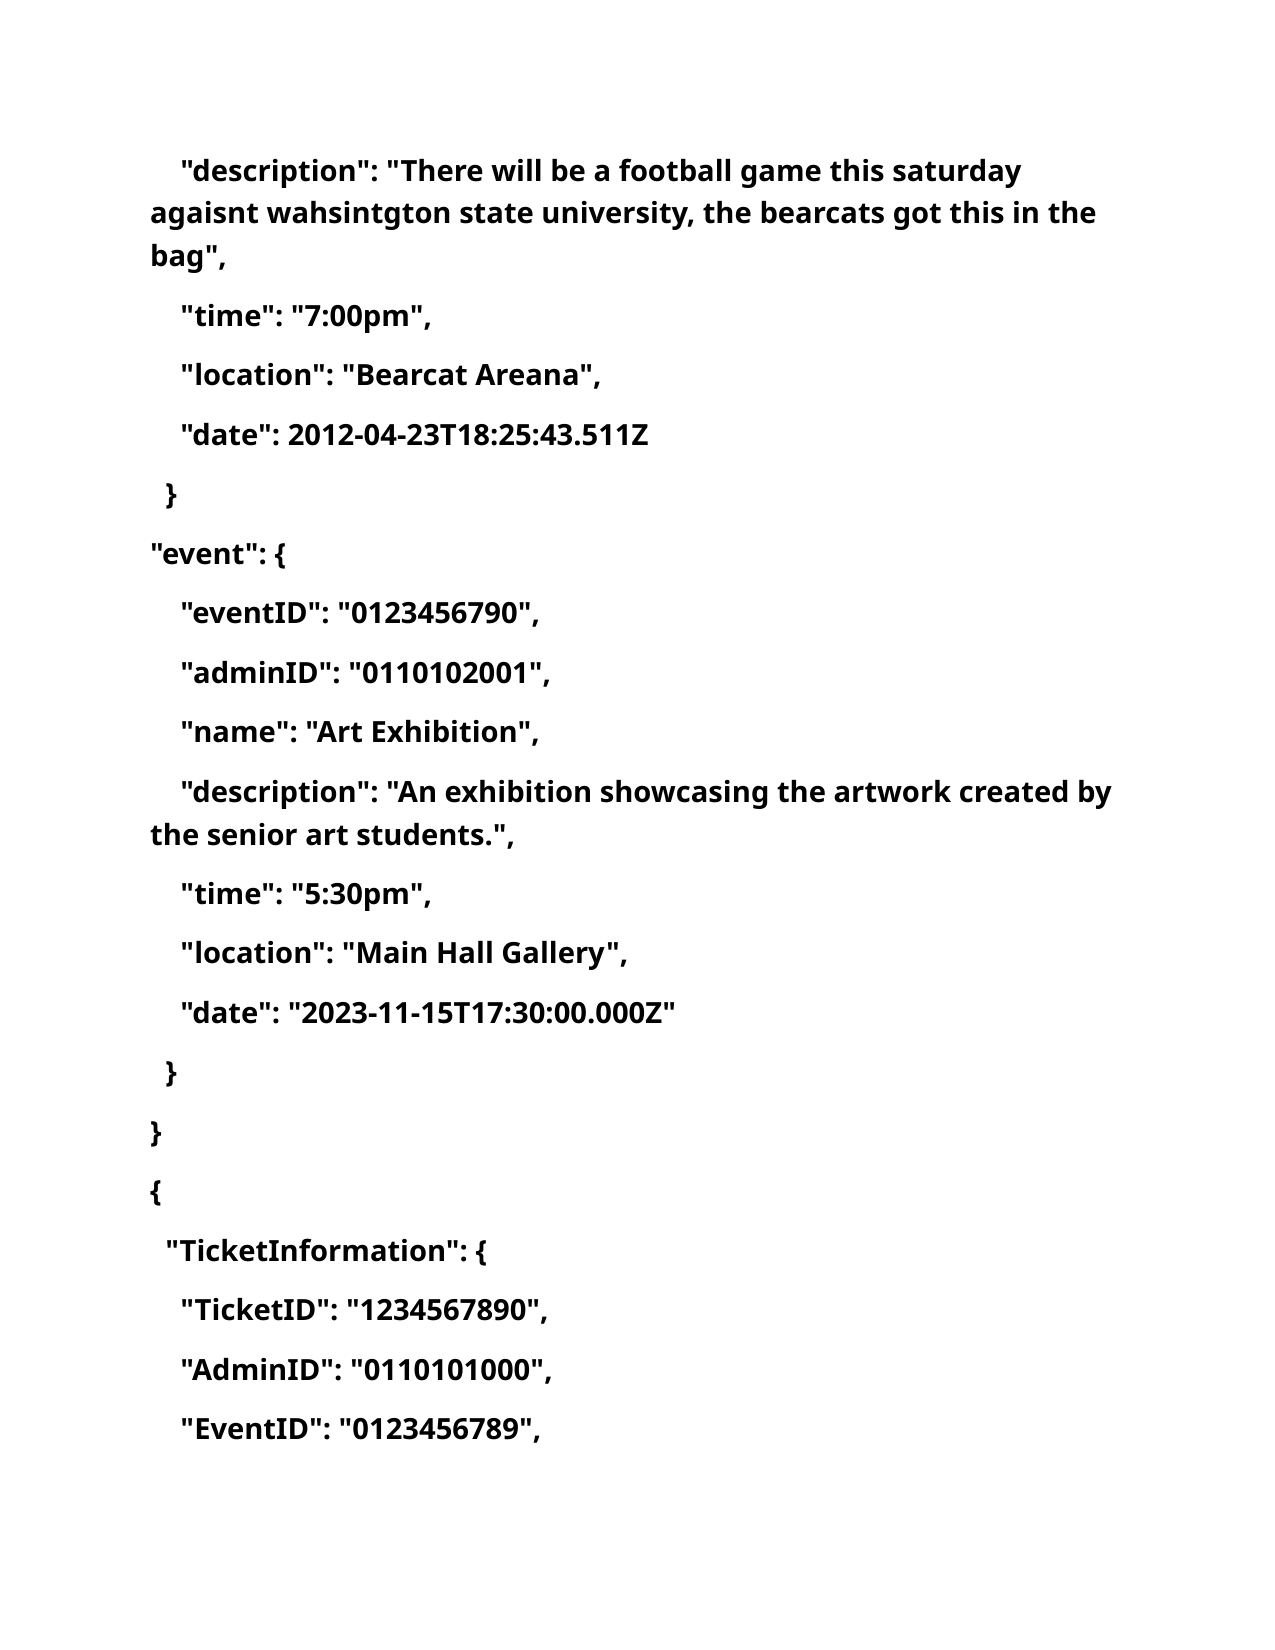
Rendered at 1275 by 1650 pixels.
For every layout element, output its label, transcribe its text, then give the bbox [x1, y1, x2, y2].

text "event": { [150, 533, 1125, 573]
text "description": "An exhibition showcasing the artwork created by the senior art students.", [150, 771, 1125, 853]
text "time": "7:00pm", [150, 295, 1125, 335]
text "AdminID": "0110101000", [150, 1349, 1125, 1389]
text "location": "Bearcat Areana", [150, 354, 1125, 394]
text "date": "2023-11-15T17:30:00.000Z" [150, 992, 1125, 1032]
text "name": "Art Exhibition", [150, 711, 1125, 751]
text "TicketInformation": { [150, 1230, 1125, 1270]
text "eventID": "0123456790", [150, 592, 1125, 632]
text } [150, 1111, 1125, 1151]
text "adminID": "0110102001", [150, 652, 1125, 692]
text "date": 2012-04-23T18:25:43.511Z [150, 414, 1125, 454]
text "description": "There will be a football game this saturday agaisnt wahsintgton state university, the bearcats got this in the bag", [150, 150, 1125, 275]
text } [150, 1052, 1125, 1091]
text } [150, 473, 1125, 513]
text { [150, 1171, 1125, 1210]
text "location": "Main Hall Gallery", [150, 933, 1125, 972]
text "EventID": "0123456789", [150, 1408, 1125, 1448]
text "TicketID": "1234567890", [150, 1289, 1125, 1329]
text "time": "5:30pm", [150, 873, 1125, 913]
